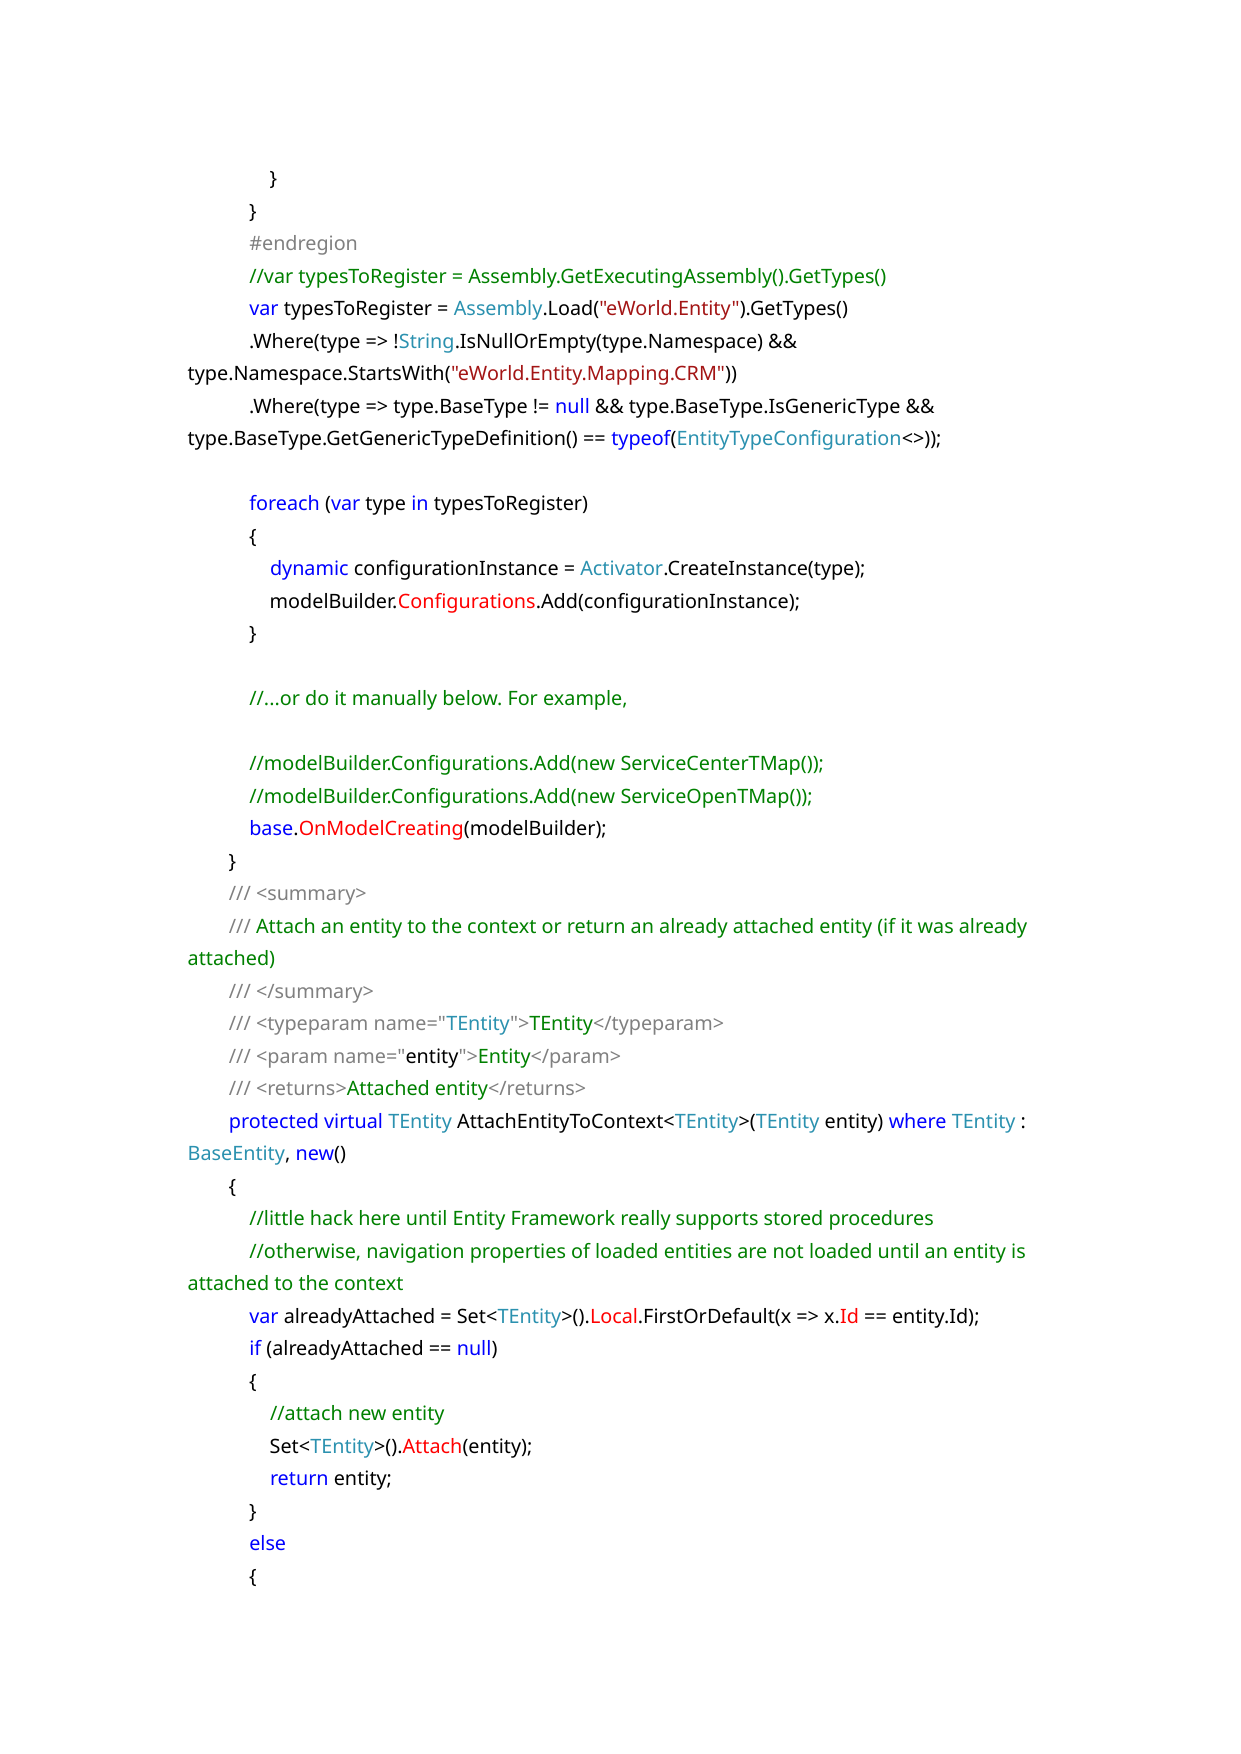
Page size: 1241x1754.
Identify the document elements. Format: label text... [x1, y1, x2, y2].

text { [187, 1559, 1053, 1592]
text return entity; [187, 1462, 1053, 1494]
text var typesToRegister = Assembly.Load("eWorld.Entity").GetTypes() [187, 292, 1053, 324]
text //otherwise, navigation properties of loaded entities are not loaded until an entity is attached to the context [187, 1234, 1053, 1299]
text if (alreadyAttached == null) [187, 1332, 1053, 1364]
text /// <typeparam name="TEntity">TEntity</typeparam> [187, 1007, 1053, 1039]
text //var typesToRegister = Assembly.GetExecutingAssembly().GetTypes() [187, 259, 1053, 292]
text //modelBuilder.Configurations.Add(new ServiceOpenTMap()); [187, 779, 1053, 812]
text /// </summary> [187, 974, 1053, 1007]
text .Where(type => type.BaseType != null && type.BaseType.IsGenericType && type.BaseType.GetGenericTypeDefinition() == typeof(EntityTypeConfiguration<>)); [187, 389, 1053, 454]
text var alreadyAttached = Set<TEntity>().Local.FirstOrDefault(x => x.Id == entity.Id); [187, 1299, 1053, 1332]
text .Where(type => !String.IsNullOrEmpty(type.Namespace) && type.Namespace.StartsWith("eWorld.Entity.Mapping.CRM")) [187, 324, 1053, 389]
text /// <summary> [187, 877, 1053, 909]
text /// Attach an entity to the context or return an already attached entity (if it was already attached) [187, 909, 1053, 974]
text /// <param name="entity">Entity</param> [187, 1039, 1053, 1072]
text dynamic configurationInstance = Activator.CreateInstance(type); [187, 552, 1053, 584]
text } [187, 162, 1053, 194]
text { [187, 519, 1053, 552]
text { [187, 1169, 1053, 1202]
text //...or do it manually below. For example, [187, 682, 1053, 714]
text #endregion [187, 227, 1053, 259]
text foreach (var type in typesToRegister) [187, 487, 1053, 519]
text //attach new entity [187, 1397, 1053, 1429]
text } [187, 194, 1053, 227]
text } [187, 617, 1053, 649]
text else [187, 1527, 1053, 1559]
text //little hack here until Entity Framework really supports stored procedures [187, 1202, 1053, 1234]
text protected virtual TEntity AttachEntityToContext<TEntity>(TEntity entity) where TEntity : BaseEntity, new() [187, 1104, 1053, 1169]
text Set<TEntity>().Attach(entity); [187, 1429, 1053, 1462]
text /// <returns>Attached entity</returns> [187, 1072, 1053, 1104]
text } [187, 844, 1053, 877]
text base.OnModelCreating(modelBuilder); [187, 812, 1053, 844]
text { [187, 1364, 1053, 1397]
text } [187, 1494, 1053, 1527]
text modelBuilder.Configurations.Add(configurationInstance); [187, 584, 1053, 617]
text //modelBuilder.Configurations.Add(new ServiceCenterTMap()); [187, 747, 1053, 779]
